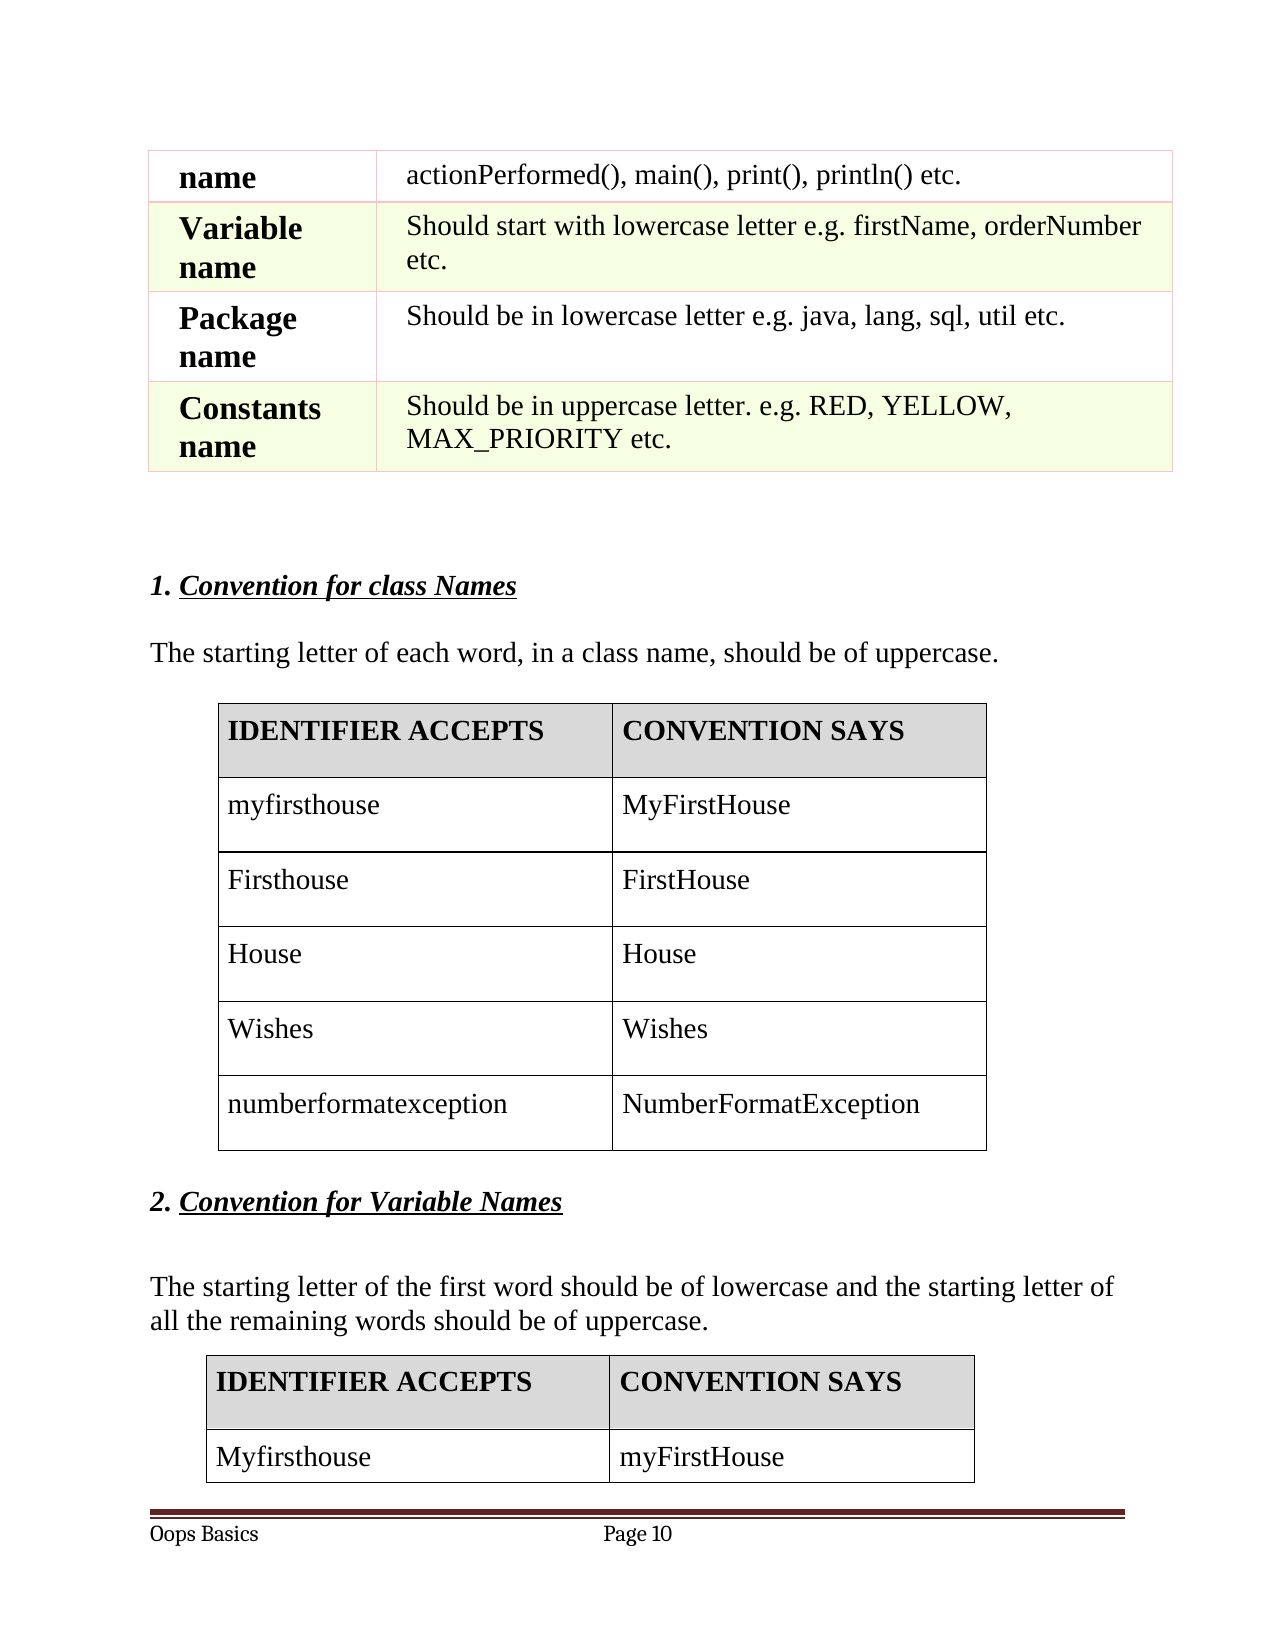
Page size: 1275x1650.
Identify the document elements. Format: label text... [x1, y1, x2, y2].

table_cell NumberFormatException [613, 1076, 986, 1150]
table_cell Package name [149, 292, 376, 381]
table_cell Variable name [149, 203, 376, 291]
table_cell Method name [149, 151, 376, 201]
table_cell myfirsthouse [219, 778, 612, 851]
table_cell myFirstHouse [610, 1430, 974, 1482]
table_cell House [613, 927, 986, 1001]
table_header CONVENTION SAYS [613, 704, 986, 777]
text The starting letter of the first word should be of lowercase and the starting letter of all the remaining words should be of uppercase. [150, 1269, 1125, 1336]
table_cell Wishes [219, 1002, 612, 1075]
table_cell FirstHouse [613, 853, 986, 926]
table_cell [377, 151, 1172, 201]
text The starting letter of each word, in a class name, should be of uppercase. [150, 636, 1125, 669]
table_cell Wishes [613, 1002, 986, 1075]
table_cell House [219, 927, 612, 1001]
table_cell Should be in lowercase letter e.g. java, lang, sql, util etc. [377, 292, 1172, 381]
table_cell MyFirstHouse [613, 778, 986, 851]
table_cell Constants name [149, 382, 376, 471]
table_cell Should start with lowercase letter e.g. firstName, orderNumber etc. [377, 203, 1172, 291]
table_cell Myfirsthouse [207, 1430, 609, 1482]
table_header IDENTIFIER ACCEPTS [219, 704, 612, 777]
table_cell numberformatexception [219, 1076, 612, 1150]
table_header IDENTIFIER ACCEPTS [207, 1356, 609, 1428]
table_cell Should be in uppercase letter. e.g. RED, YELLOW, MAX_PRIORITY etc. [377, 382, 1172, 471]
table_header CONVENTION SAYS [610, 1356, 974, 1428]
table_cell Firsthouse [219, 853, 612, 926]
subtitle 1. Convention for class Names [150, 568, 1125, 602]
subtitle 2. Convention for Variable Names [150, 1184, 1125, 1218]
